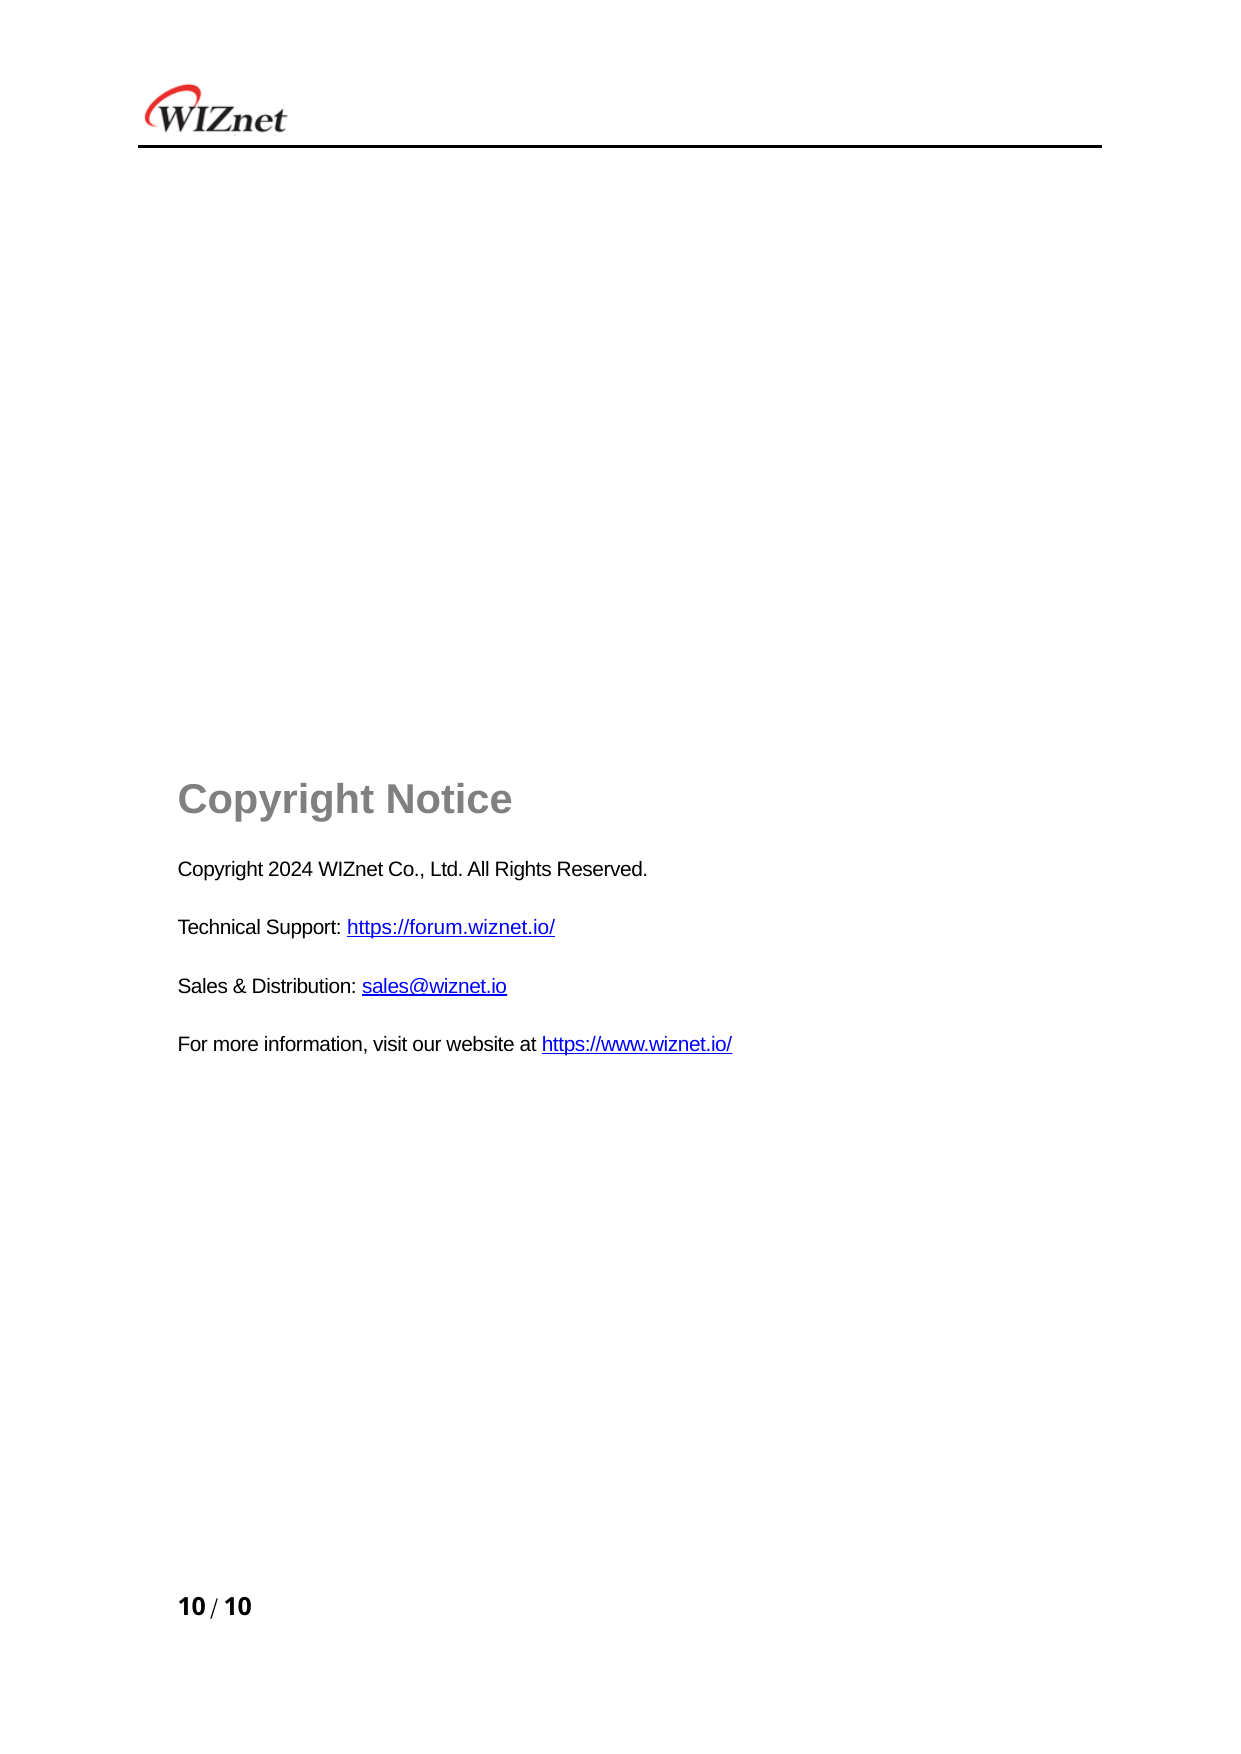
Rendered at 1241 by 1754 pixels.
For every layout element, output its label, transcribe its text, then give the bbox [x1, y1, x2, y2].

text Sales & Distribution: sales@wiznet.io [177, 967, 1063, 1004]
text Copyright Notice [177, 774, 1063, 822]
picture [138, 78, 290, 136]
text Copyright 2024 WIZnet Co., Ltd. All Rights Reserved. [177, 850, 1063, 888]
text Technical Support: https://forum.wiznet.io/ [177, 908, 1063, 946]
text For more information, visit our website at https://www.wiznet.io/ [177, 1025, 1063, 1063]
